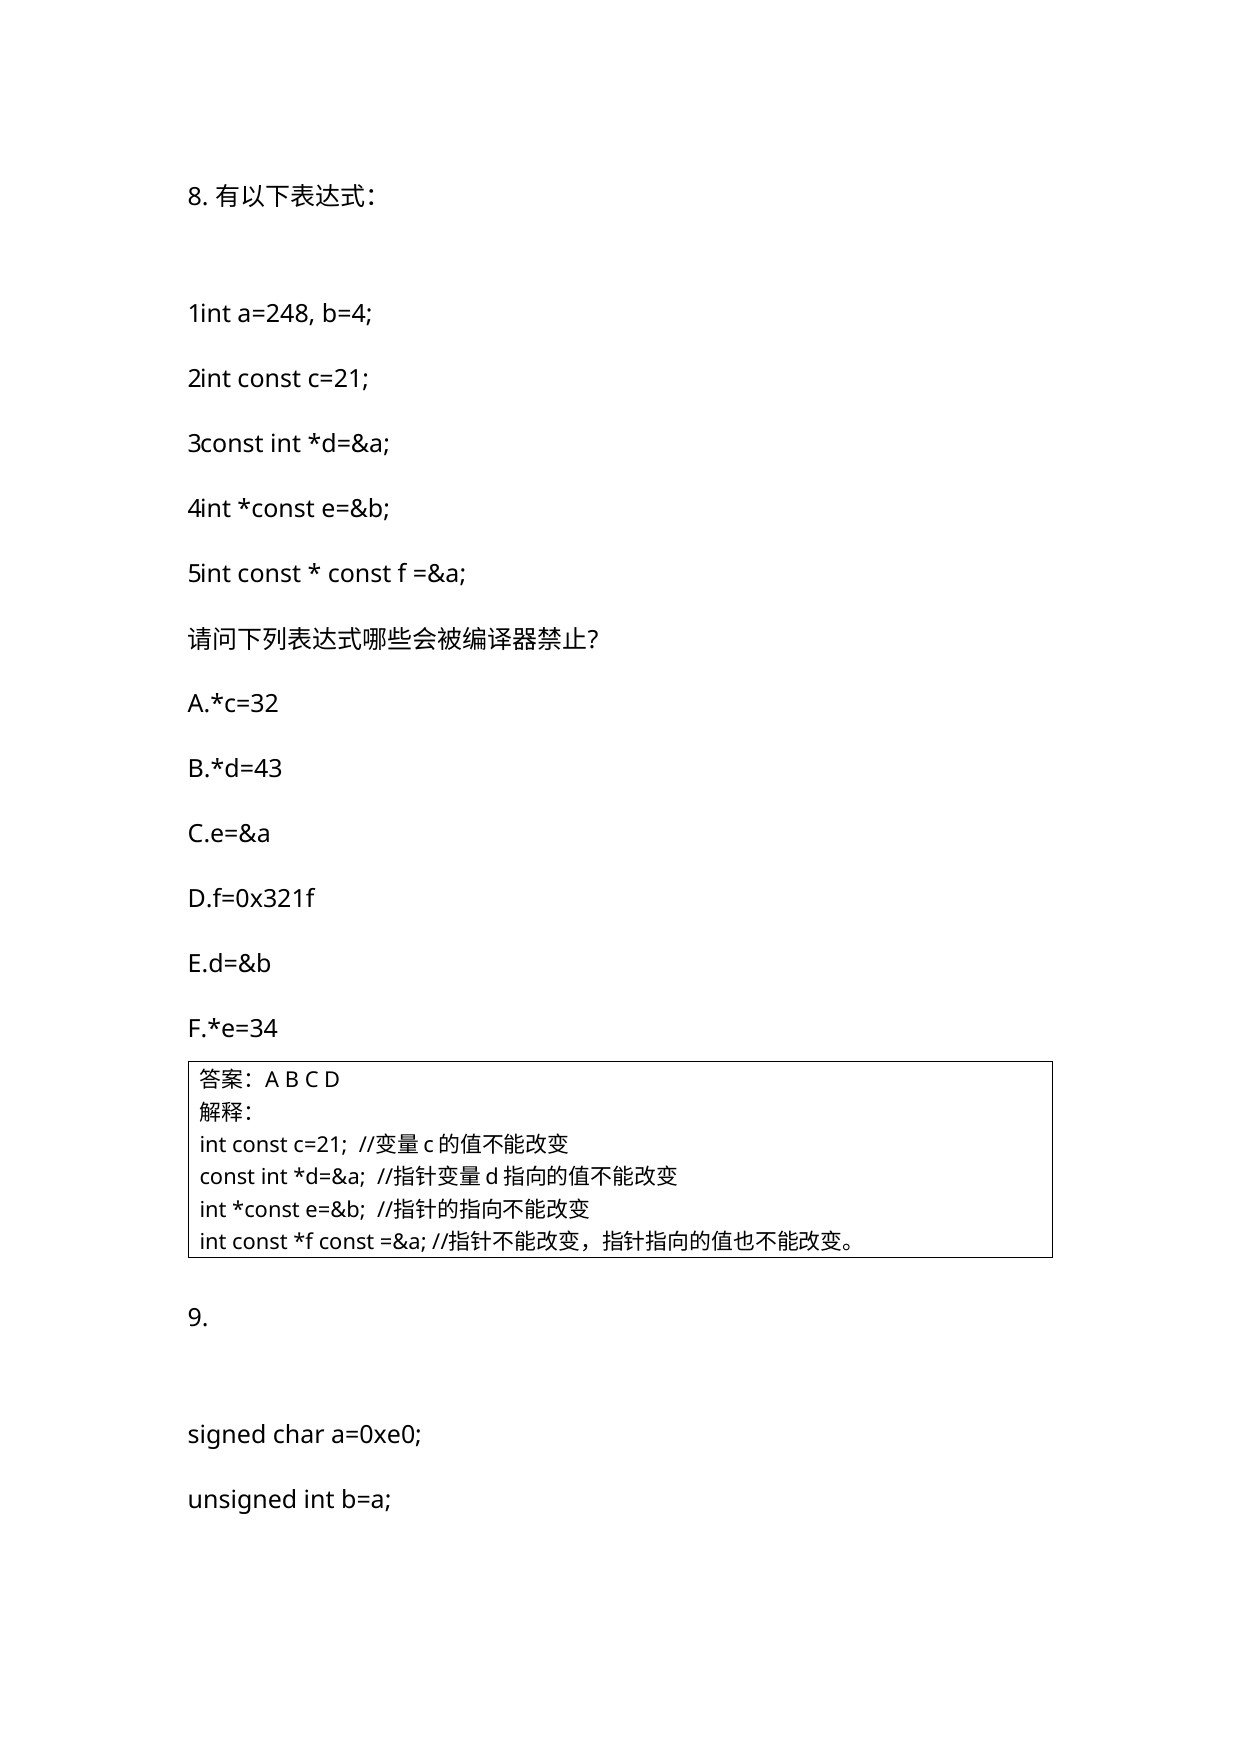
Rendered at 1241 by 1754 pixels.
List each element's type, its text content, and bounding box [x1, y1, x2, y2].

text 请问下列表达式哪些会被编译器禁止? [187, 606, 1053, 671]
text C.e=&a [187, 801, 1053, 866]
subtitle 8. 有以下表达式： [187, 162, 1053, 227]
table_header 答案：A B C D 解释： int const c=21; //变量c的值不能改变 const int *d=&a; //指针变量d指向的值不能改变 int *const e=&b; //指针的指向不能改变 int const *f const =&a; //指针不能改变，指针指向的值也不能改变。 [189, 1062, 1052, 1257]
table_header int a=248, b=4; int const c=21; const int *d=&a; int *const e=&b; int const * const f =&a; [200, 281, 525, 606]
table_header signed char a=0xe0; unsigned int b=a; unsigned char c=a; [188, 1402, 425, 1532]
text B.*d=43 [187, 736, 1053, 801]
text D.f=0x321f [187, 866, 1053, 931]
text F.*e=34 [187, 996, 1053, 1061]
text A.*c=32 [187, 671, 1053, 736]
text E.d=&b [187, 931, 1053, 996]
subtitle 9. [187, 1285, 1053, 1350]
